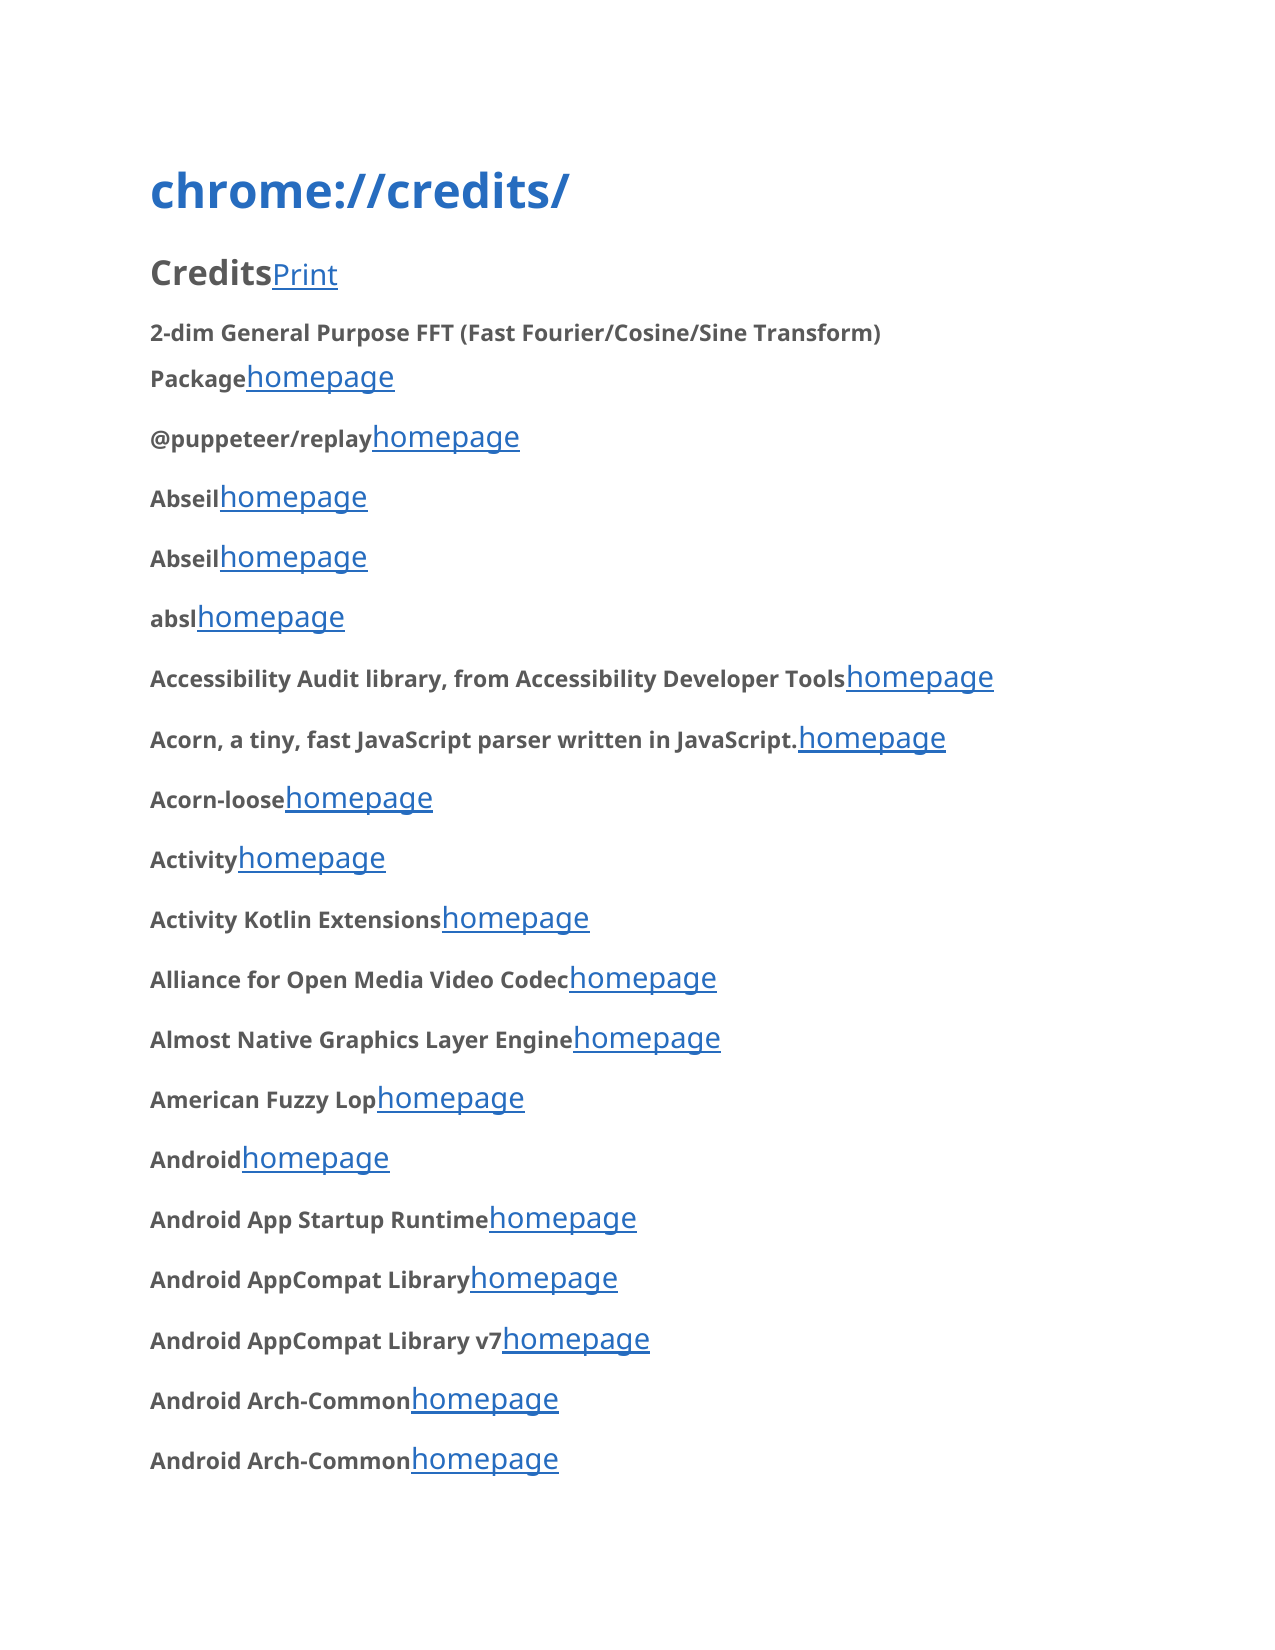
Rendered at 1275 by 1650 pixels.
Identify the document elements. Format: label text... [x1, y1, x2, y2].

text Abseilhomepage [150, 537, 1125, 576]
text Almost Native Graphics Layer Enginehomepage [150, 1017, 1125, 1057]
text Android Arch-Commonhomepage [150, 1438, 1125, 1478]
text Androidhomepage [150, 1138, 1125, 1177]
text CreditsPrint [150, 248, 1125, 295]
text Abseilhomepage [150, 476, 1125, 516]
text Activityhomepage [150, 837, 1125, 877]
text Android AppCompat Libraryhomepage [150, 1258, 1125, 1297]
text Android AppCompat Library v7homepage [150, 1318, 1125, 1358]
text Activity Kotlin Extensionshomepage [150, 897, 1125, 937]
text Alliance for Open Media Video Codechomepage [150, 957, 1125, 997]
subtitle chrome://credits/ [150, 157, 1125, 223]
text American Fuzzy Lophomepage [150, 1077, 1125, 1117]
text Acorn-loosehomepage [150, 777, 1125, 817]
text @puppeteer/replayhomepage [150, 416, 1125, 456]
text Accessibility Audit library, from Accessibility Developer Toolshomepage [150, 657, 1125, 696]
text abslhomepage [150, 597, 1125, 636]
text 2-dim General Purpose FFT (Fast Fourier/Cosine/Sine Transform) Packagehomepage [150, 317, 1125, 396]
text Acorn, a tiny, fast JavaScript parser written in JavaScript.homepage [150, 717, 1125, 757]
text Android App Startup Runtimehomepage [150, 1198, 1125, 1237]
text Android Arch-Commonhomepage [150, 1378, 1125, 1418]
